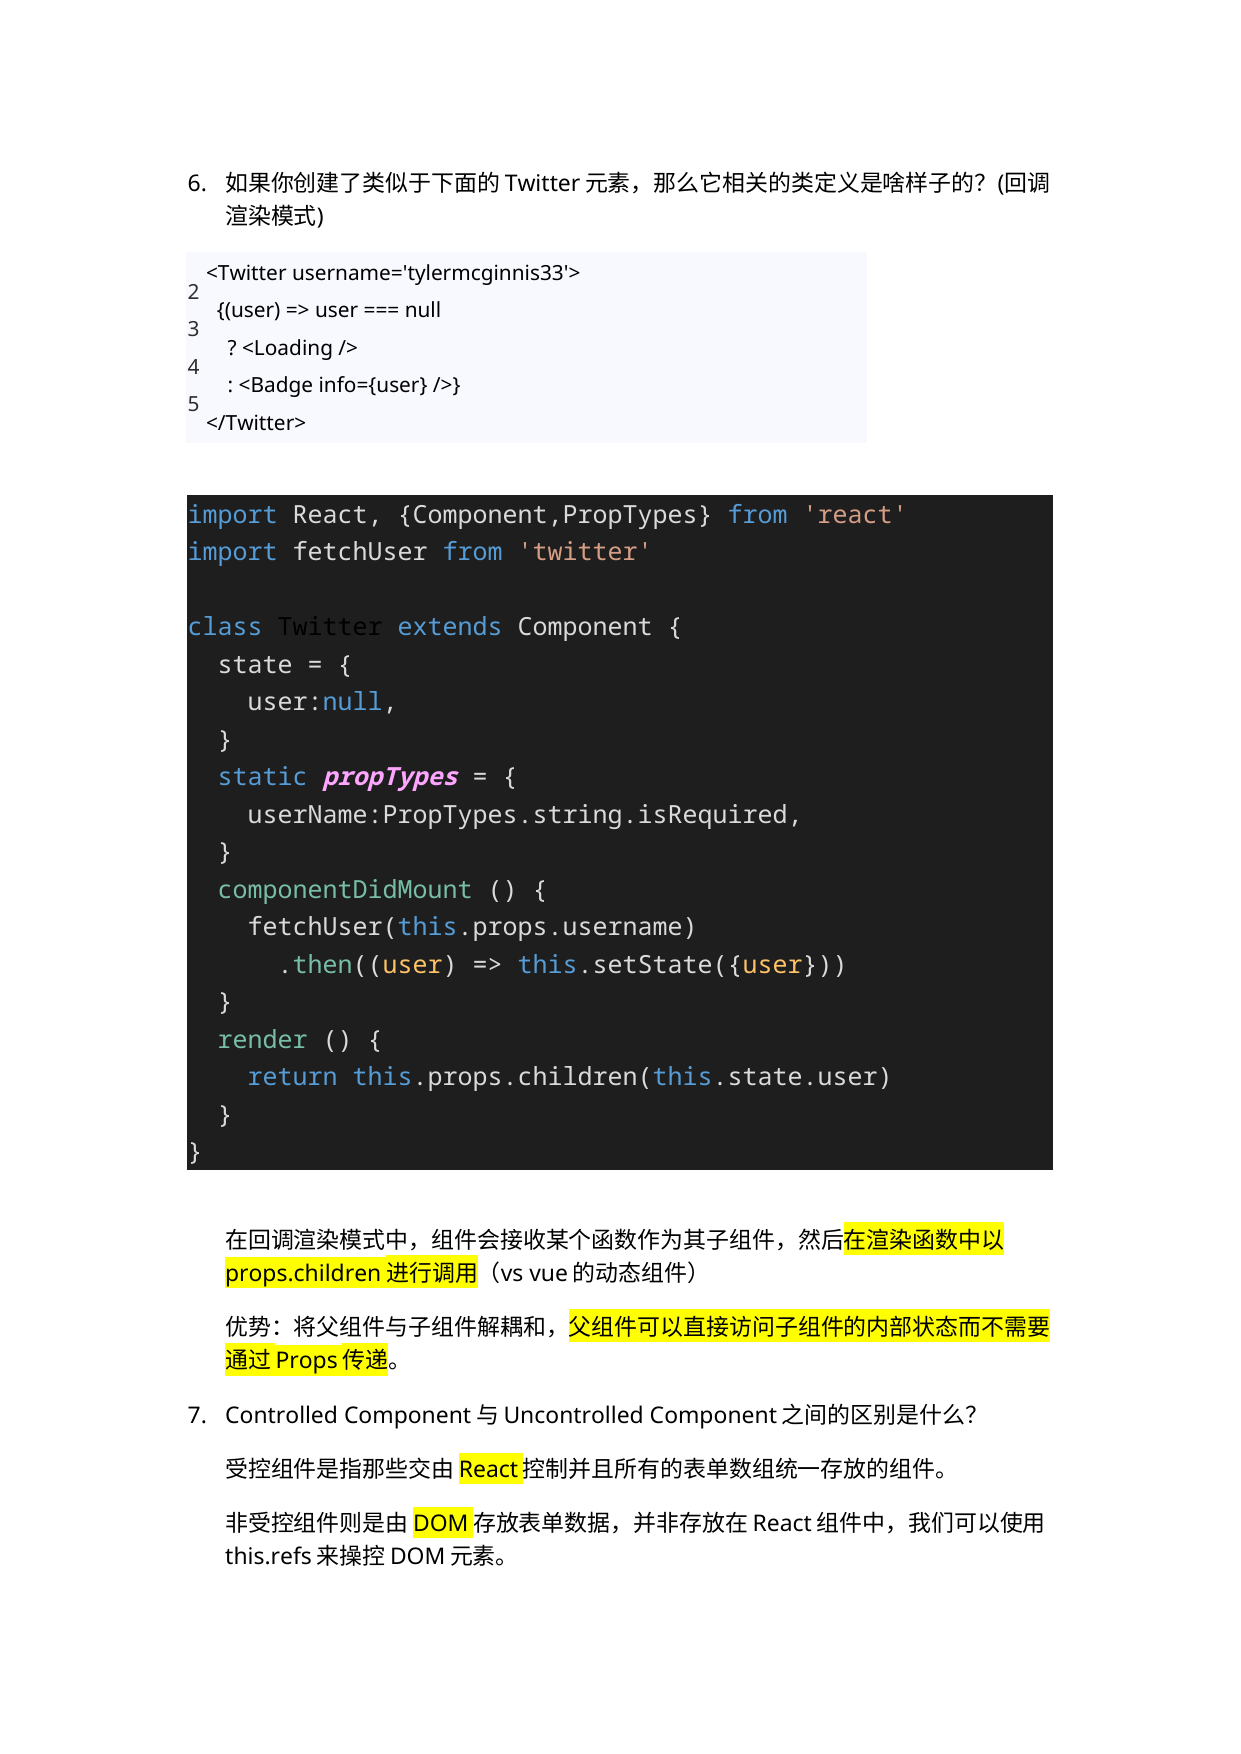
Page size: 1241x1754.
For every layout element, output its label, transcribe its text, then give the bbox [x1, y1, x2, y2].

list 非受控组件则是由DOM存放表单数据，并非存放在React组件中，我们可以使用this.refs来操控DOM元素。 [225, 1505, 1053, 1572]
list 在回调渲染模式中，组件会接收某个函数作为其子组件，然后在渲染函数中以props.children进行调用（vs vue的动态组件） [225, 1222, 1053, 1288]
list 优势：将父组件与子组件解耦和，父组件可以直接访问子组件的内部状态而不需要通过Props传递。 [225, 1309, 1053, 1376]
list 如果你创建了类似于下面的Twitter元素，那么它相关的类定义是啥样子的？(回调渲染模式) [187, 164, 1053, 231]
table_header 2 3 4 5 [186, 252, 204, 443]
table_header <Twitter username='tylermcginnis33'> {(user) => user === null ? <Loading /> : <Badge info={user} />} </Twitter> [204, 252, 867, 443]
list Controlled Component与Uncontrolled Component之间的区别是什么？ [187, 1397, 1053, 1430]
list 受控组件是指那些交由React控制并且所有的表单数组统一存放的组件。 [225, 1451, 1053, 1484]
text import React, {Component,PropTypes} from 'react' import fetchUser from 'twitter' class Twitter extends Component { state = { user:null, } static propTypes = { userName:PropTypes.string.isRequired, } componentDidMount () { fetchUser(this.props.username) .then((user) => this.setState({user})) } render () { return this.props.children(this.state.user) } } [187, 495, 1053, 1170]
